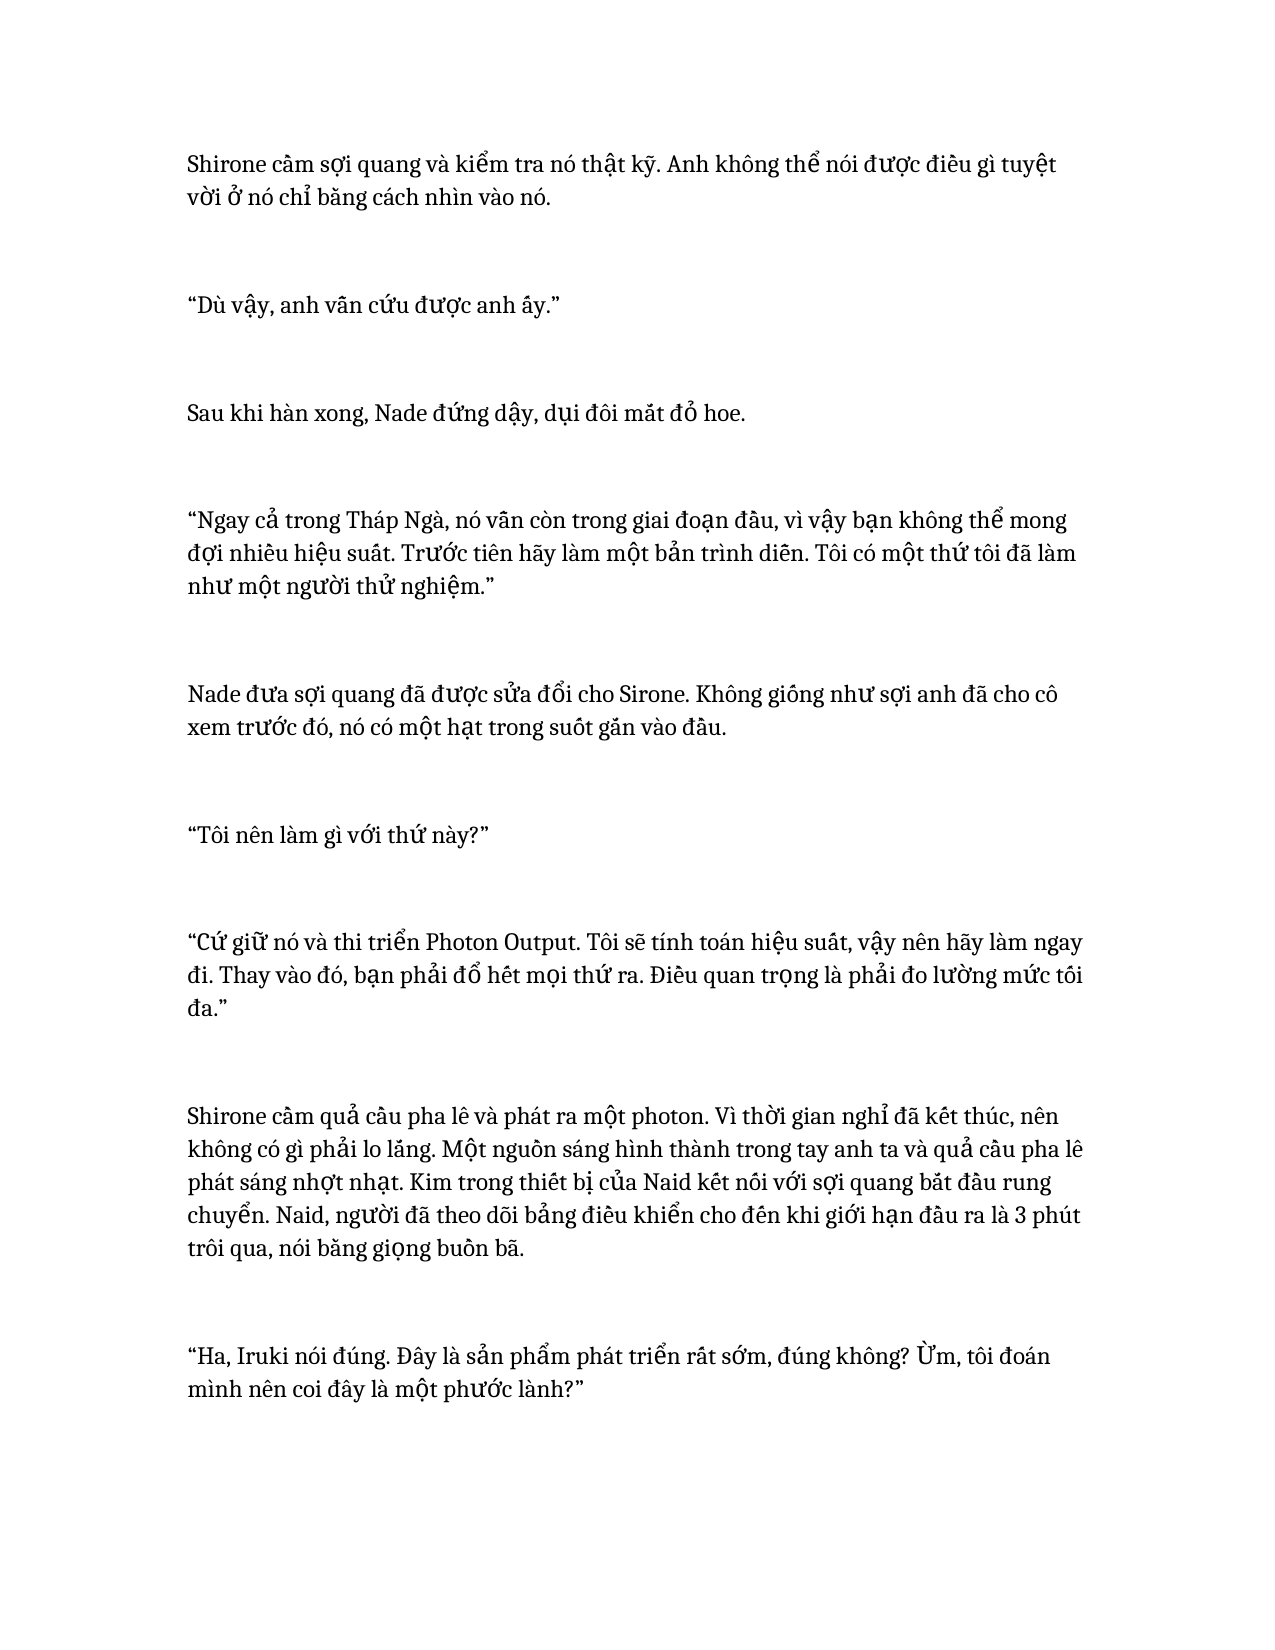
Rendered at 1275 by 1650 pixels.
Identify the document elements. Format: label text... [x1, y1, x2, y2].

text Sau khi hàn xong, Nade đứng dậy, dụi đôi mắt đỏ hoe. [187, 398, 1087, 427]
text Nade đưa sợi quang đã được sửa đổi cho Sirone. Không giống như sợi anh đã cho cô xem trước đó, nó có một hạt trong suốt gắn vào đầu. [187, 680, 1087, 742]
text “Dù vậy, anh vẫn cứu được anh ấy.” [187, 291, 1087, 319]
text “Tôi nên làm gì với thứ này?” [187, 821, 1087, 849]
text Shirone cầm sợi quang và kiểm tra nó thật kỹ. Anh không thể nói được điều gì tuyệt vời ở nó chỉ bằng cách nhìn vào nó. [187, 150, 1087, 212]
text “Cứ giữ nó và thi triển Photon Output. Tôi sẽ tính toán hiệu suất, vậy nên hãy làm ngay đi. Thay vào đó, bạn phải đổ hết mọi thứ ra. Điều quan trọng là phải đo lường mức tối đa.” [187, 928, 1087, 1023]
text “Ngay cả trong Tháp Ngà, nó vẫn còn trong giai đoạn đầu, vì vậy bạn không thể mong đợi nhiều hiệu suất. Trước tiên hãy làm một bản trình diễn. Tôi có một thứ tôi đã làm như một người thử nghiệm.” [187, 506, 1087, 601]
text “Ha, Iruki nói đúng. Đây là sản phẩm phát triển rất sớm, đúng không? Ừm, tôi đoán mình nên coi đây là một phước lành?” [187, 1342, 1087, 1404]
text Shirone cầm quả cầu pha lê và phát ra một photon. Vì thời gian nghỉ đã kết thúc, nên không có gì phải lo lắng. Một nguồn sáng hình thành trong tay anh ta và quả cầu pha lê phát sáng nhợt nhạt. Kim trong thiết bị của Naid kết nối với sợi quang bắt đầu rung chuyển. Naid, người đã theo dõi bảng điều khiển cho đến khi giới hạn đầu ra là 3 phút trôi qua, nói bằng giọng buồn bã. [187, 1102, 1087, 1263]
